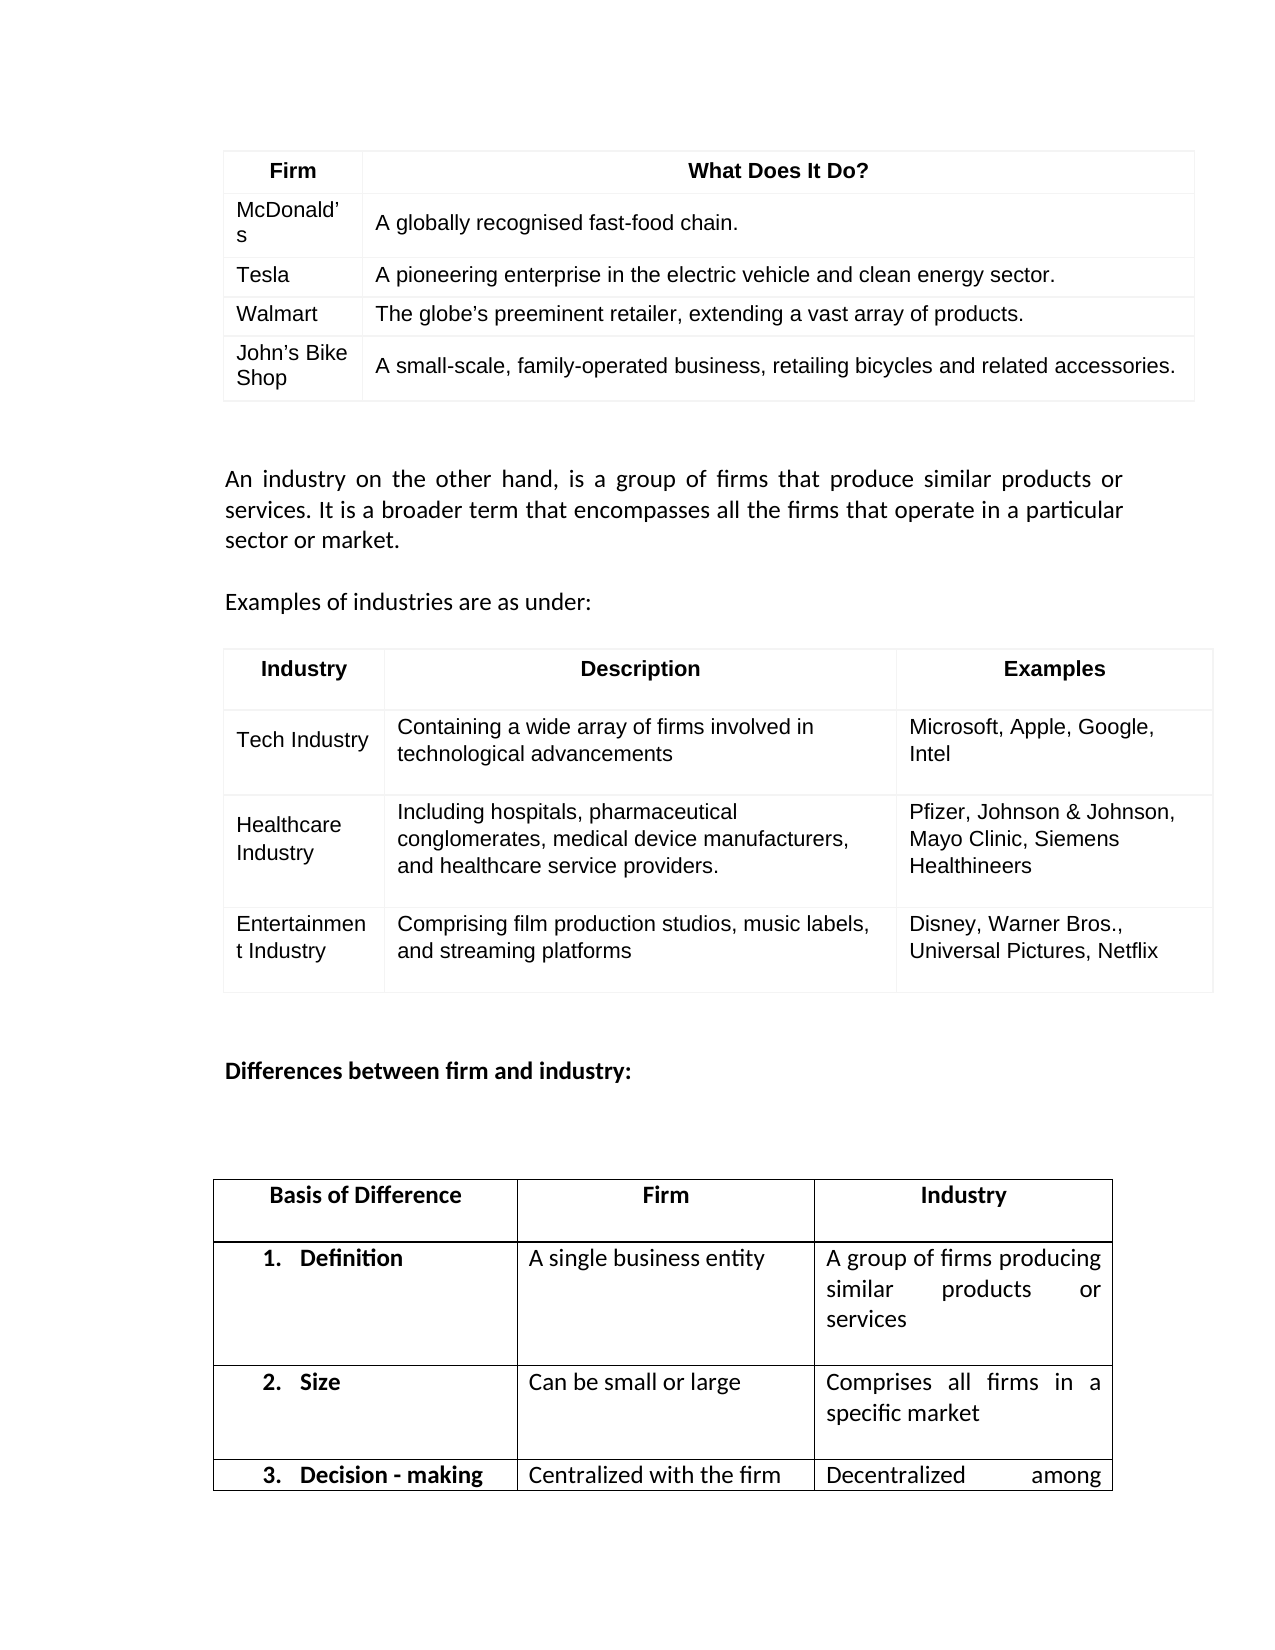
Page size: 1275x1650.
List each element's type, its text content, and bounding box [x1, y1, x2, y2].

table_cell Disney, Warner Bros., Universal Pictures, Netflix [897, 908, 1212, 992]
table_cell Containing a wide array of firms involved in technological advancements [385, 711, 896, 794]
table_cell Can be small or large [518, 1366, 814, 1459]
table_cell Microsoft, Apple, Google, Intel [897, 711, 1212, 794]
table_cell A small-scale, family-operated business, retailing bicycles and related accessories. [363, 337, 1194, 400]
text Examples of industries are as under: [225, 586, 1125, 617]
table_cell Size [214, 1366, 517, 1459]
table_cell Healthcare Industry [224, 796, 384, 907]
table_header Basis of Difference [214, 1180, 517, 1241]
table_header Firm [518, 1180, 814, 1241]
table_cell The globe’s preeminent retailer, extending a vast array of products. [363, 298, 1194, 335]
text An industry on the other hand, is a group of firms that produce similar products or services. It is a broader term that encompasses all the firms that operate in a particular sector or market. [225, 463, 1125, 555]
table_cell Comprises all firms in a specific market [815, 1366, 1112, 1459]
table_header Examples [897, 650, 1212, 709]
table_cell Definition [214, 1243, 517, 1365]
table_cell Walmart [224, 298, 362, 335]
table_cell A globally recognised fast-food chain. [363, 194, 1194, 257]
table_cell Pfizer, Johnson & Johnson, Mayo Clinic, Siemens Healthineers [897, 796, 1212, 907]
table_header Industry [224, 650, 384, 709]
table_header Description [385, 650, 896, 709]
table_cell Including hospitals, pharmaceutical conglomerates, medical device manufacturers, and healthcare service providers. [385, 796, 896, 907]
table_cell A group of firms producing similar products or services [815, 1243, 1112, 1365]
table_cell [518, 1460, 814, 1490]
table_cell Entertainment Industry [224, 908, 384, 992]
table_cell A pioneering enterprise in the electric vehicle and clean energy sector. [363, 258, 1194, 296]
table_header Industry [815, 1180, 1112, 1241]
text Differences between firm and industry: [225, 1055, 1125, 1086]
table_cell A single business entity [518, 1243, 814, 1365]
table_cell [815, 1460, 1112, 1490]
table_cell McDonald’s [224, 194, 362, 257]
table_cell Tesla [224, 258, 362, 296]
table_cell Decision - making [214, 1460, 517, 1490]
table_cell Tech Industry [224, 711, 384, 794]
table_header What Does It Do? [363, 152, 1194, 192]
table_header Firm [224, 152, 362, 192]
table_cell Comprising film production studios, music labels, and streaming platforms [385, 908, 896, 992]
table_cell John’s Bike Shop [224, 337, 362, 400]
